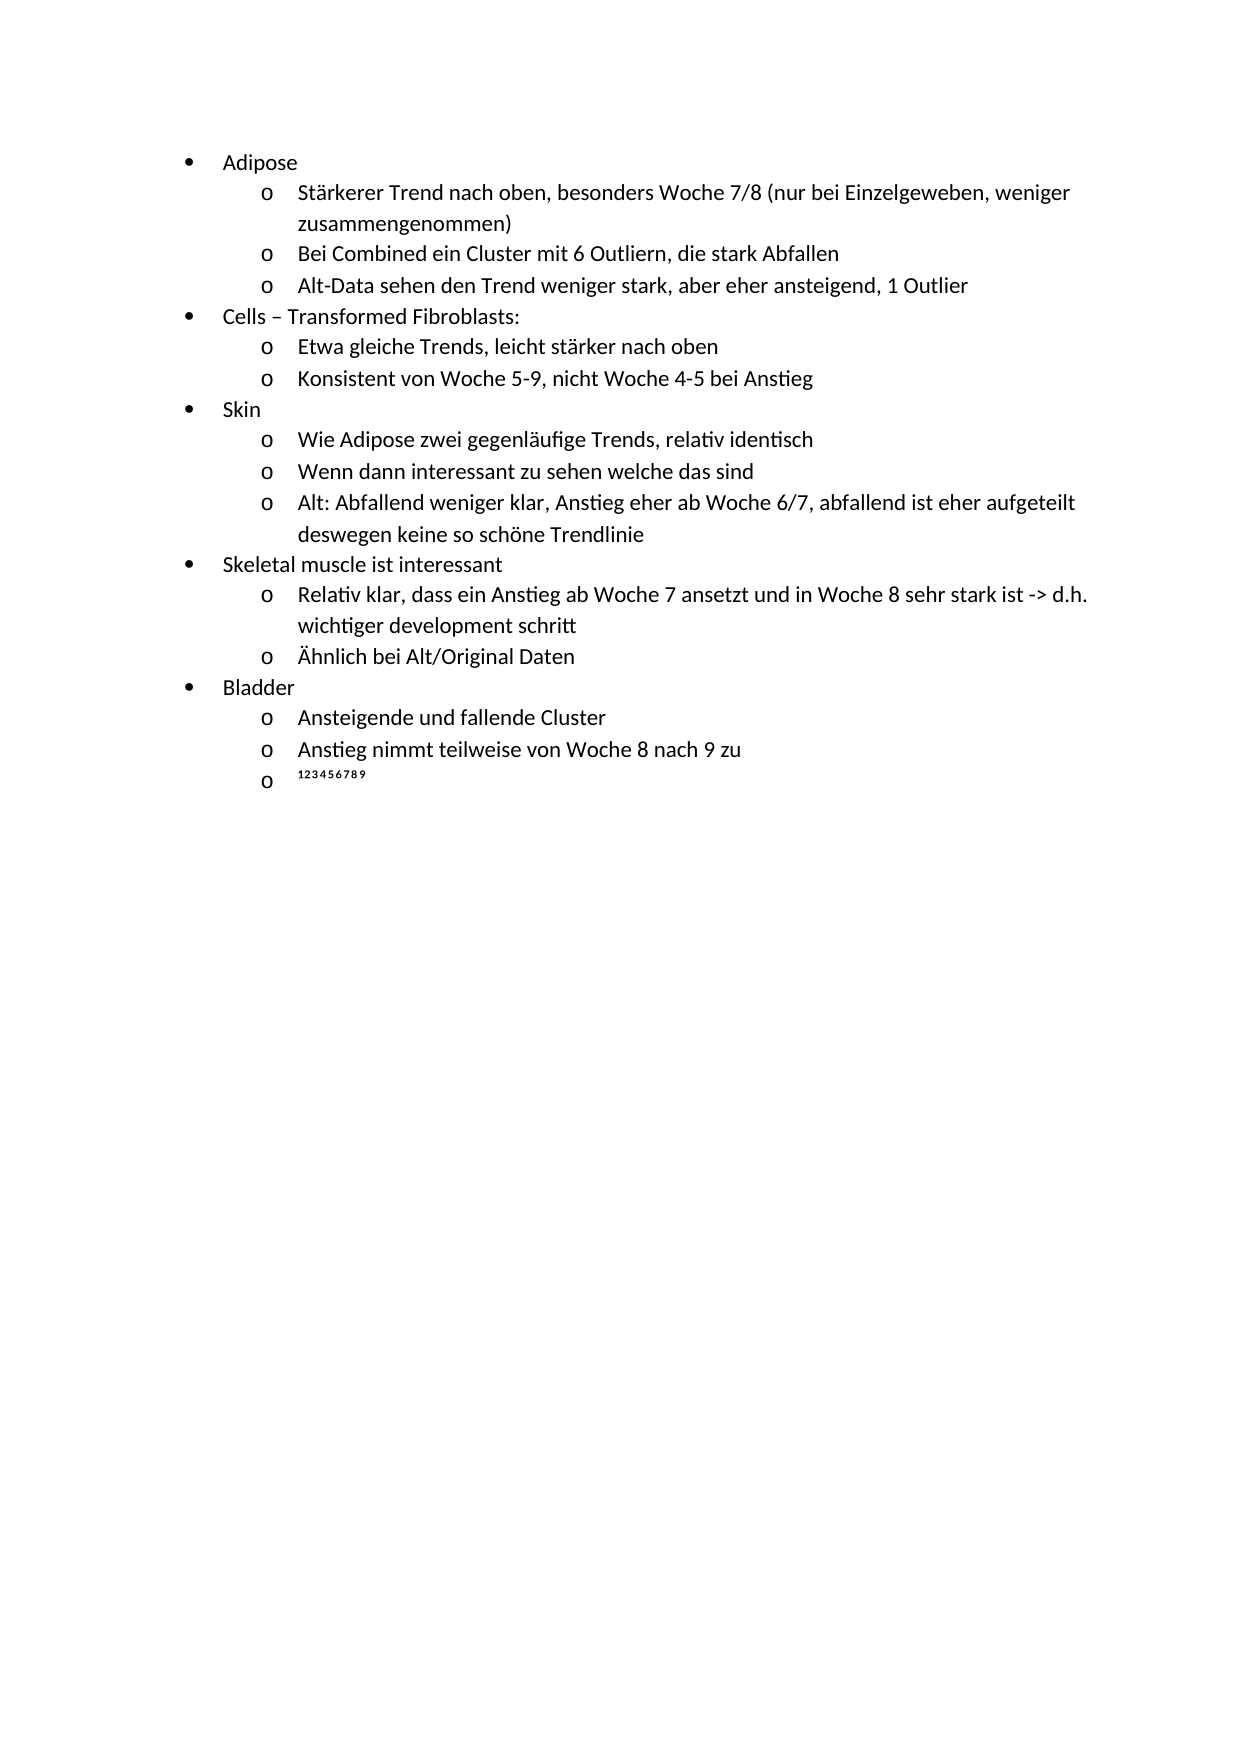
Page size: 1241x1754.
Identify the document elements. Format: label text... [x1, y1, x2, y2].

list Alt-Data sehen den Trend weniger stark, aber eher ansteigend, 1 Outlier [260, 271, 1093, 300]
list Konsistent von Woche 5-9, nicht Woche 4-5 bei Anstieg [260, 364, 1093, 393]
list ¹²³⁴⁵⁶⁷⁸⁹ [260, 766, 1093, 796]
list Alt: Abfallend weniger klar, Anstieg eher ab Woche 6/7, abfallend ist eher aufgeteilt deswegen keine so schöne Trendlinie [260, 488, 1093, 548]
list Wie Adipose zwei gegenläufige Trends, relativ identisch [260, 426, 1093, 455]
list Ansteigende und fallende Cluster [260, 703, 1093, 733]
list Etwa gleiche Trends, leicht stärker nach oben [260, 332, 1093, 362]
list Ähnlich bei Alt/Original Daten [260, 642, 1093, 671]
list Bei Combined ein Cluster mit 6 Outliern, die stark Abfallen [260, 239, 1093, 268]
list Adipose [185, 148, 1093, 176]
list Relativ klar, dass ein Anstieg ab Woche 7 ansetzt und in Woche 8 sehr stark ist -> d.h. wichtiger development schritt [260, 580, 1093, 640]
list Cells – Transformed Fibroblasts: [185, 302, 1093, 330]
list Bladder [185, 673, 1093, 701]
list Skeletal muscle ist interessant [185, 550, 1093, 578]
list Wenn dann interessant zu sehen welche das sind [260, 457, 1093, 486]
list Anstieg nimmt teilweise von Woche 8 nach 9 zu [260, 735, 1093, 764]
list Stärkerer Trend nach oben, besonders Woche 7/8 (nur bei Einzelgeweben, weniger zusammengenommen) [260, 178, 1093, 237]
list Skin [185, 395, 1093, 423]
